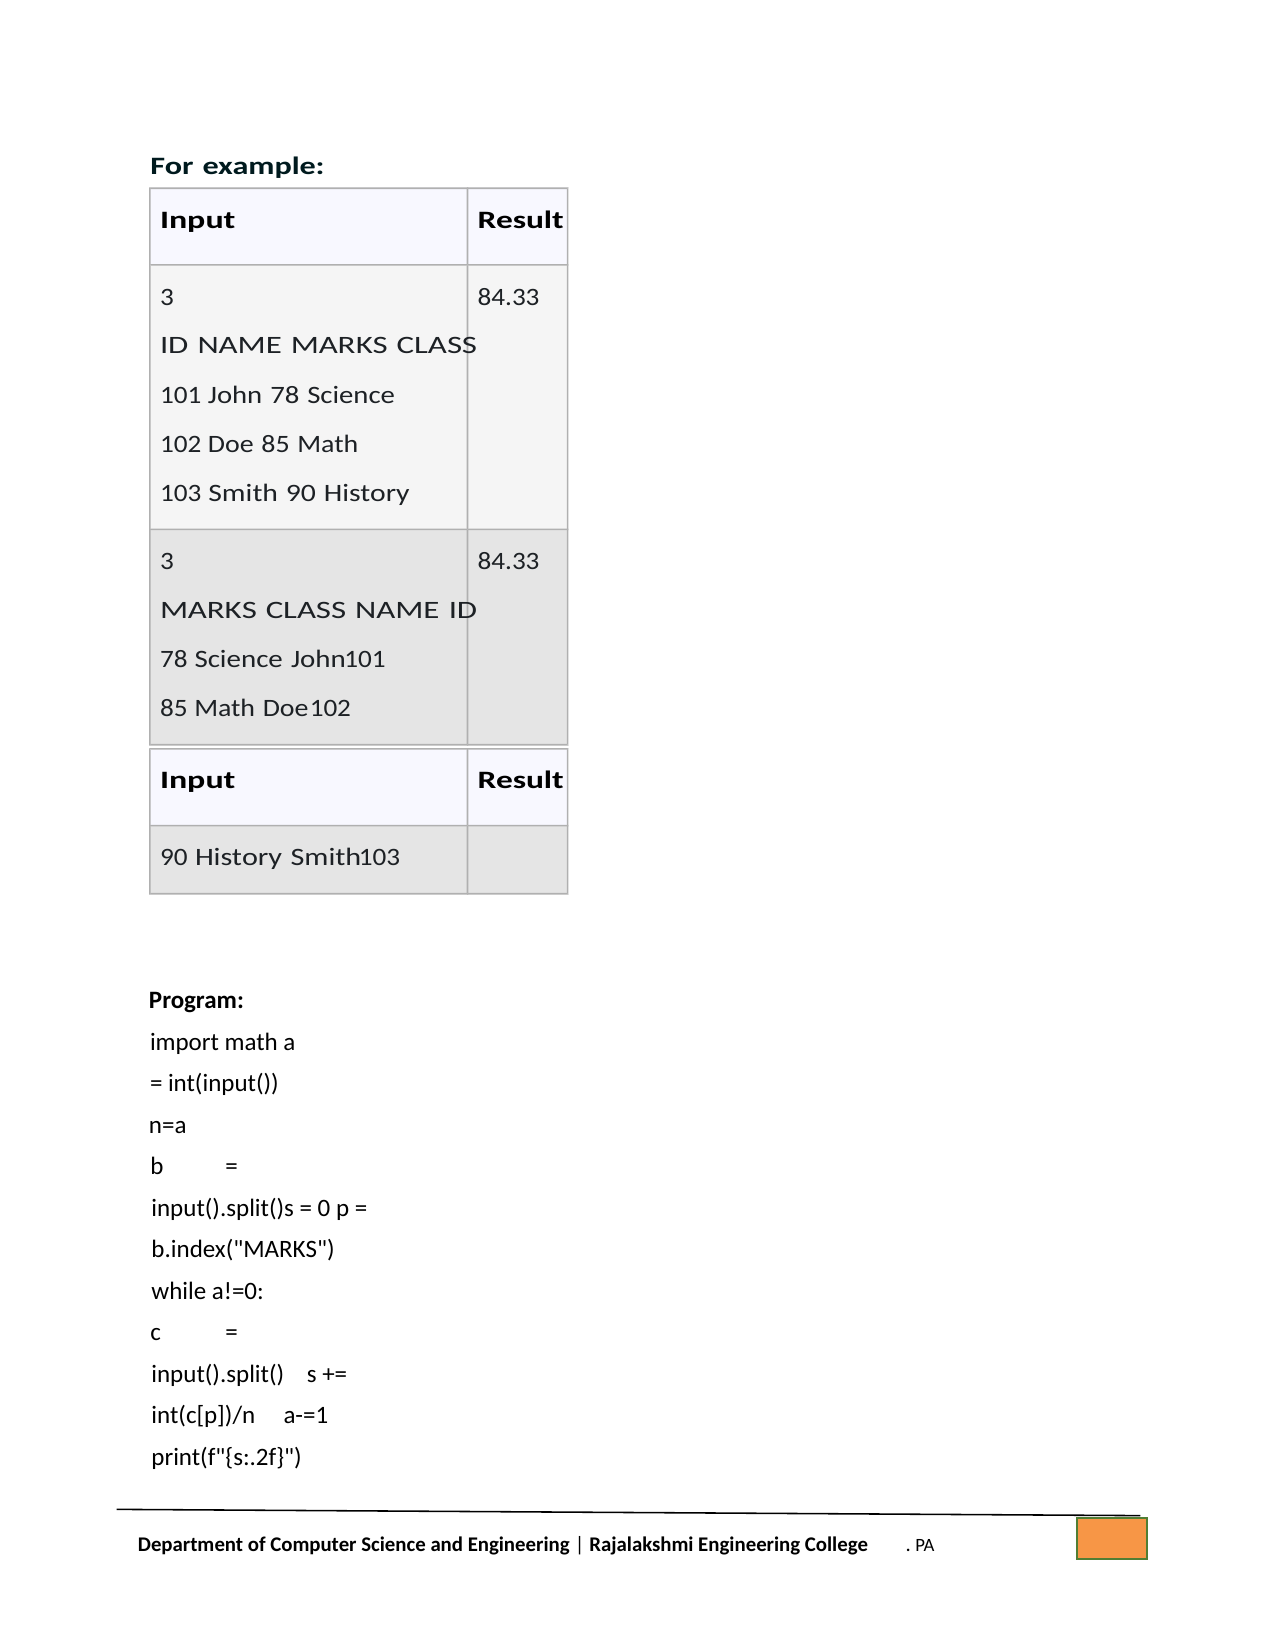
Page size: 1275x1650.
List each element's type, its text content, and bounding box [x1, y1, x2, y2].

text Program: import math a = int(input()) [149, 984, 299, 1098]
list = input().split() s += int(c[p])/n a-=1 print(f"{s:.2f}") [150, 1317, 373, 1471]
list = input().split()s = 0 p = b.index("MARKS") while a!=0: [150, 1150, 373, 1305]
text n=a [149, 1109, 330, 1140]
